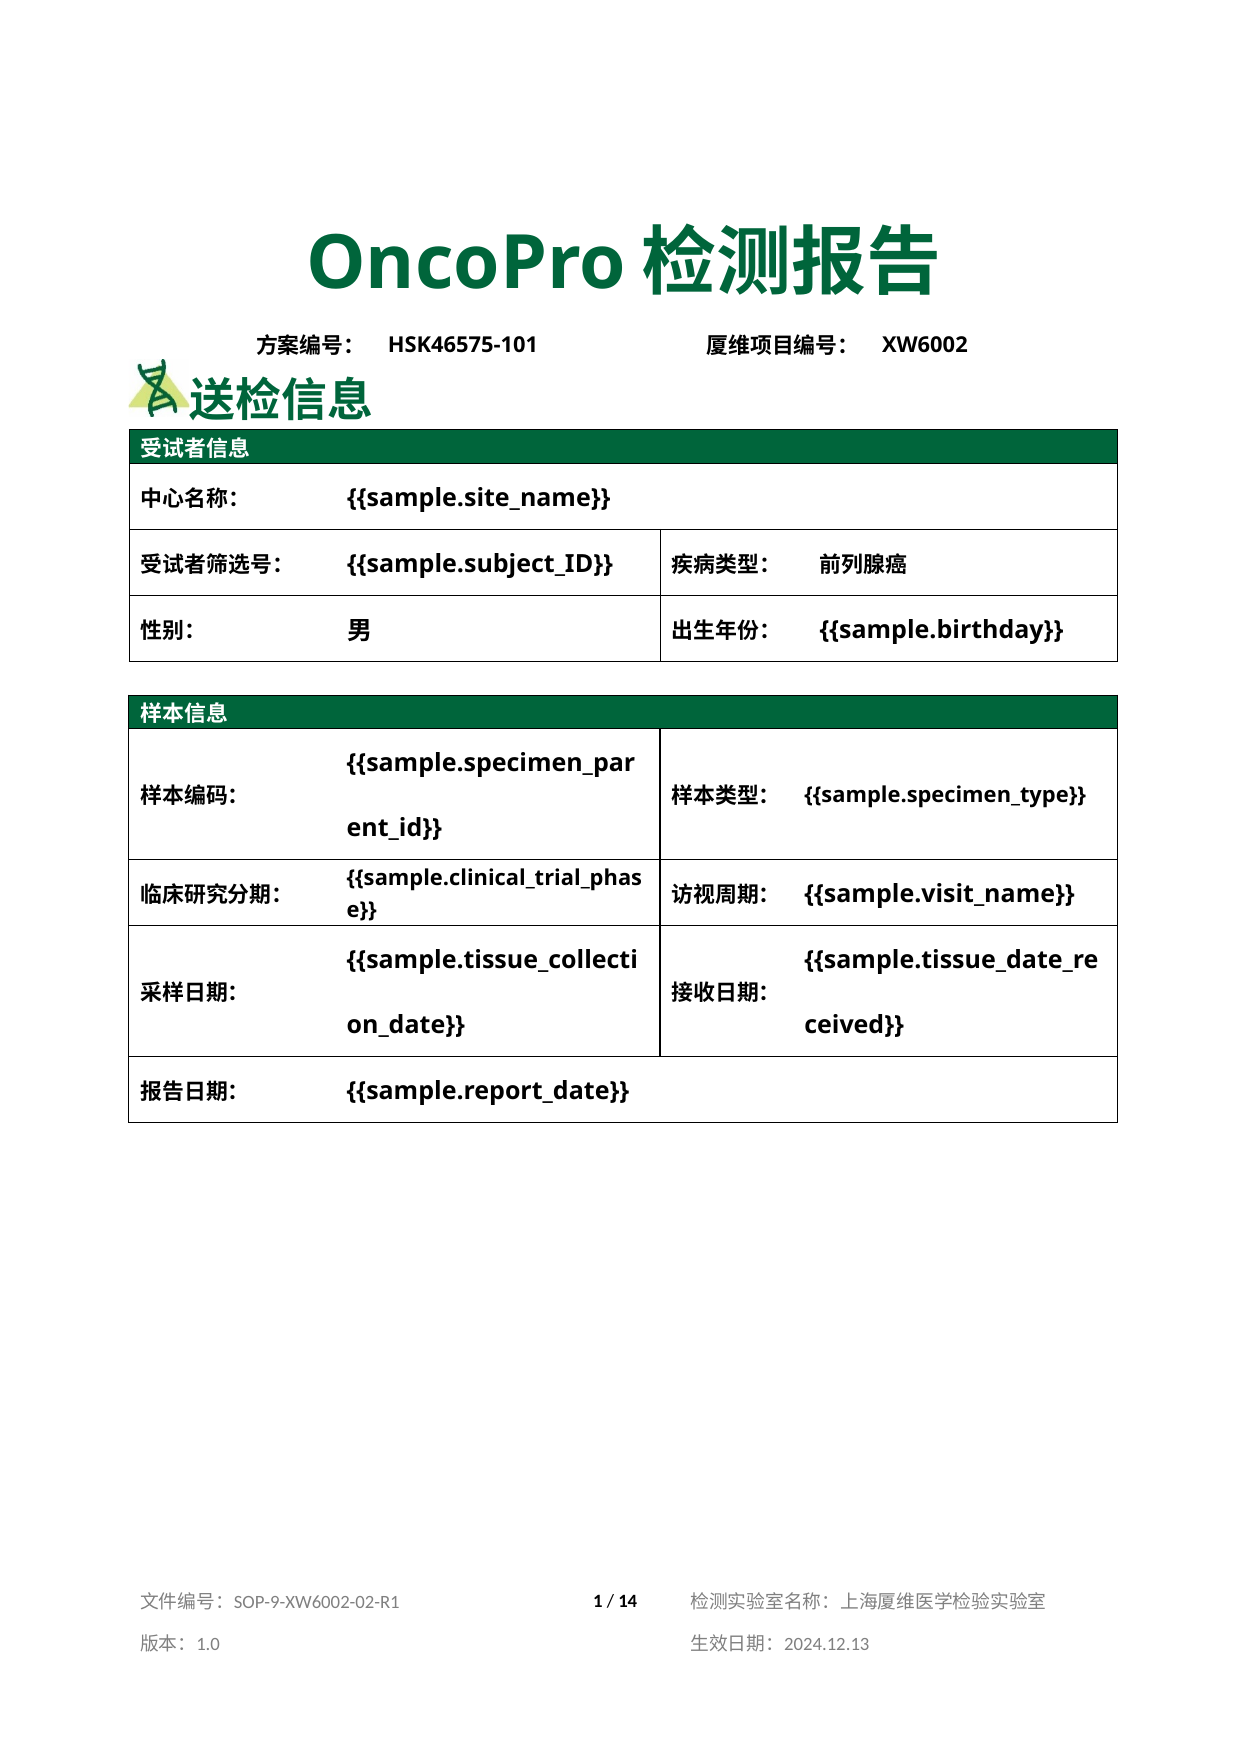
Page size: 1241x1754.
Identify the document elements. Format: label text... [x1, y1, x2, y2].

table_cell {{sample.clinical_trial_phase}} [335, 860, 659, 925]
table_cell 接收日期： [661, 926, 793, 1056]
table_cell {{sample.birthday}} [808, 596, 1117, 661]
table_header 厦维项目编号： [646, 327, 871, 360]
table_header 受试者信息 [130, 430, 1117, 463]
table_header 样本信息 [129, 696, 1117, 728]
table_cell 访视周期： [661, 860, 793, 925]
table_cell 疾病类型： [661, 530, 808, 595]
table_cell {{sample.subject_ID}} [336, 530, 660, 595]
table_cell 临床研究分期： [129, 860, 335, 925]
picture [128, 359, 190, 417]
table_cell 男 [336, 596, 660, 661]
table_cell {{sample.report_date}} [335, 1057, 1117, 1122]
table_cell {{sample.site_name}} [336, 464, 1117, 529]
table_cell 受试者筛选号： [130, 530, 336, 595]
table_cell 样本编码： [129, 729, 335, 859]
table_cell 中心名称： [130, 464, 336, 529]
table_cell 性别： [130, 596, 336, 661]
table_cell {{sample.visit_name}} [793, 860, 1117, 925]
table_header XW6002 [871, 327, 1118, 360]
table_cell 采样日期： [129, 926, 335, 1056]
title OncoPro检测报告 [128, 191, 1118, 321]
text 送检信息 [128, 360, 1118, 429]
table_header 方案编号： [129, 327, 376, 360]
table_cell {{sample.specimen_type}} [793, 729, 1117, 859]
table_cell 出生年份： [661, 596, 808, 661]
table_header HSK46575-101 [376, 327, 646, 360]
table_cell 样本类型： [661, 729, 793, 859]
table_cell {{sample.tissue_date_received}} [793, 926, 1117, 1056]
table_cell {{sample.tissue_collection_date}} [335, 926, 659, 1056]
table_cell 前列腺癌 [808, 530, 1117, 595]
table_cell {{sample.specimen_parent_id}} [335, 729, 659, 859]
table_cell 报告日期： [129, 1057, 335, 1122]
